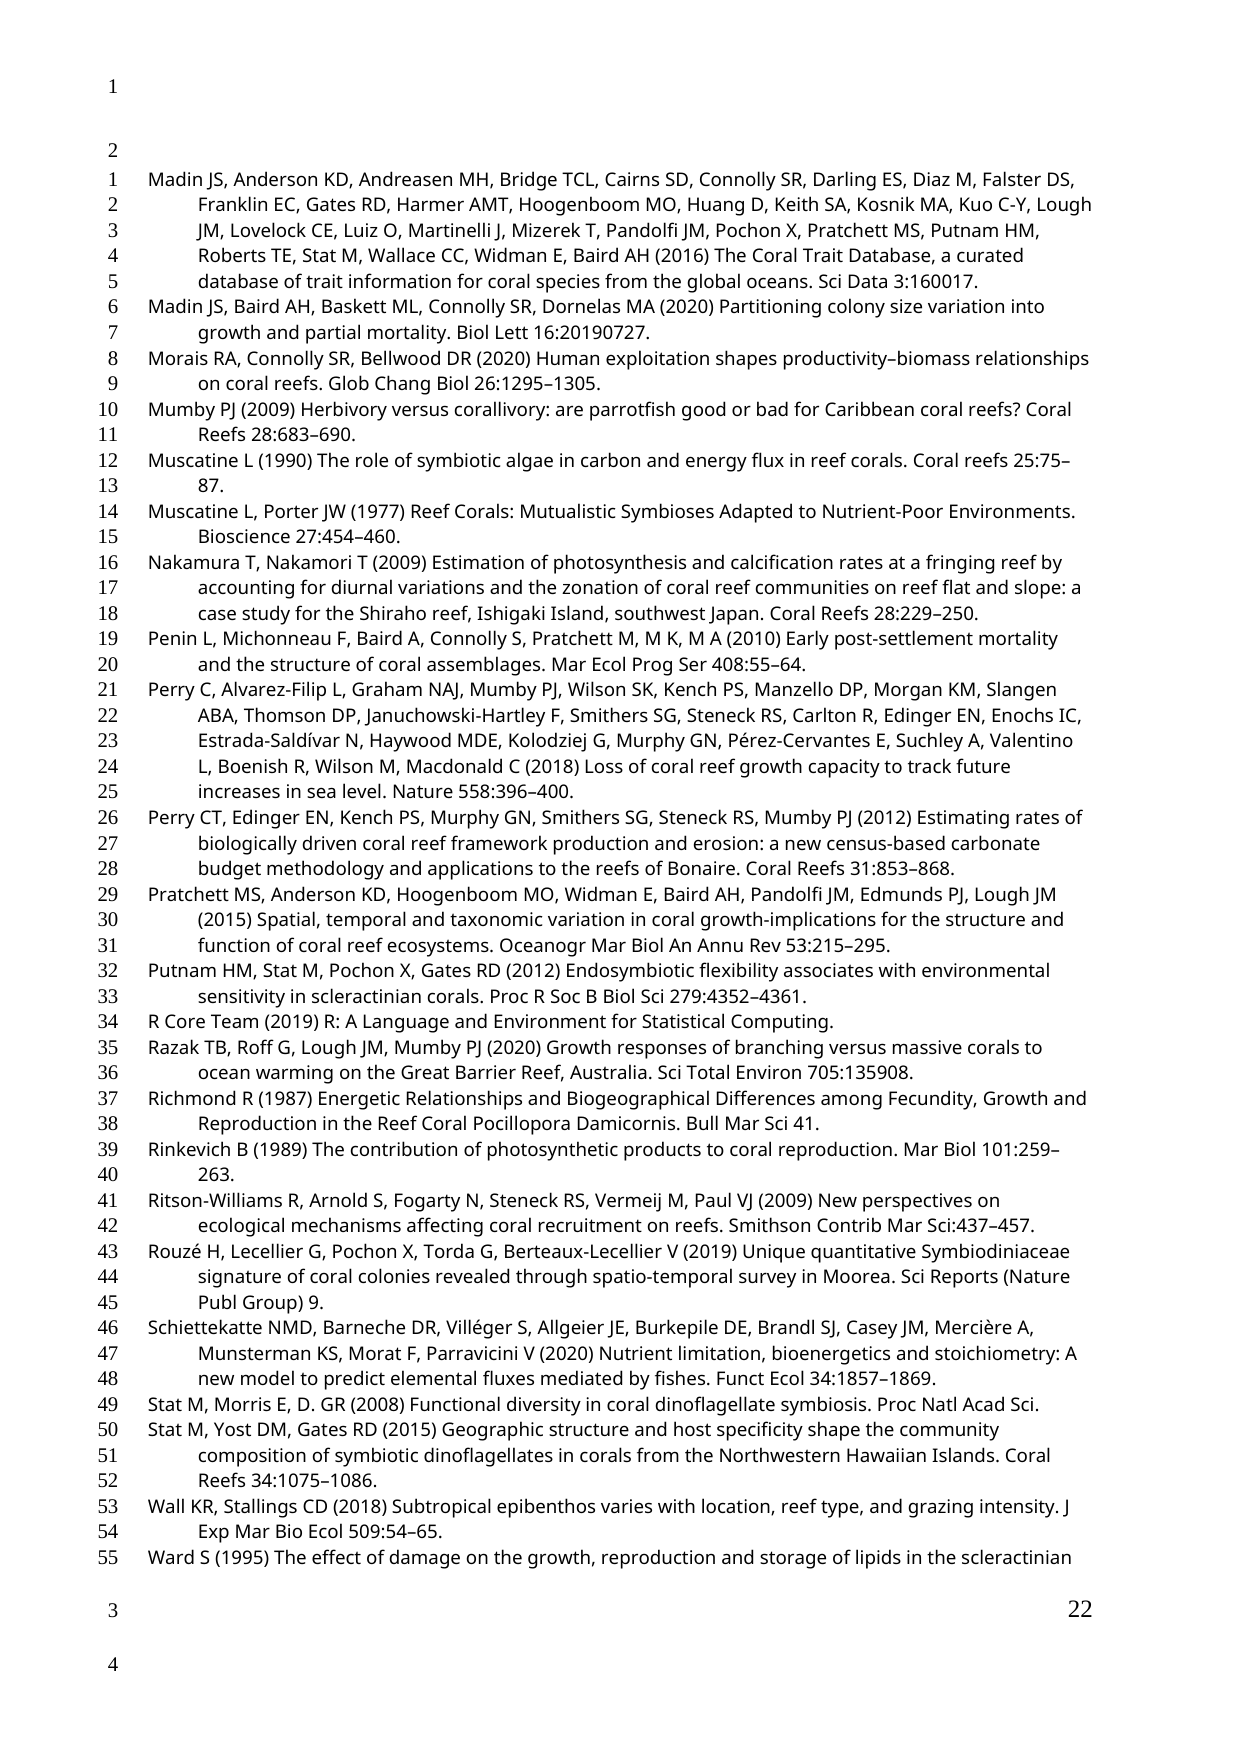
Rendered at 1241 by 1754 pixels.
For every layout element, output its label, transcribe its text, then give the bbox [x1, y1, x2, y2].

text Stat M, Morris E, D. GR (2008) Functional diversity in coral dinoflagellate symbiosis. Proc Natl Acad Sci. [148, 1391, 1093, 1417]
text Rouzé H, Lecellier G, Pochon X, Torda G, Berteaux-Lecellier V (2019) Unique quantitative Symbiodiniaceae signature of coral colonies revealed through spatio-temporal survey in Moorea. Sci Reports (Nature Publ Group) 9. [148, 1238, 1093, 1315]
text Nakamura T, Nakamori T (2009) Estimation of photosynthesis and calcification rates at a fringing reef by accounting for diurnal variations and the zonation of coral reef communities on reef flat and slope: a case study for the Shiraho reef, Ishigaki Island, southwest Japan. Coral Reefs 28:229–250. [148, 549, 1093, 626]
text Stat M, Yost DM, Gates RD (2015) Geographic structure and host specificity shape the community composition of symbiotic dinoflagellates in corals from the Northwestern Hawaiian Islands. Coral Reefs 34:1075–1086. [148, 1417, 1093, 1493]
text Razak TB, Roff G, Lough JM, Mumby PJ (2020) Growth responses of branching versus massive corals to ocean warming on the Great Barrier Reef, Australia. Sci Total Environ 705:135908. [148, 1034, 1093, 1085]
text Perry C, Alvarez-Filip L, Graham NAJ, Mumby PJ, Wilson SK, Kench PS, Manzello DP, Morgan KM, Slangen ABA, Thomson DP, Januchowski-Hartley F, Smithers SG, Steneck RS, Carlton R, Edinger EN, Enochs IC, Estrada-Saldívar N, Haywood MDE, Kolodziej G, Murphy GN, Pérez-Cervantes E, Suchley A, Valentino L, Boenish R, Wilson M, Macdonald C (2018) Loss of coral reef growth capacity to track future increases in sea level. Nature 558:396–400. [148, 677, 1093, 804]
text Mumby PJ (2009) Herbivory versus corallivory: are parrotfish good or bad for Caribbean coral reefs? Coral Reefs 28:683–690. [148, 396, 1093, 447]
text Pratchett MS, Anderson KD, Hoogenboom MO, Widman E, Baird AH, Pandolfi JM, Edmunds PJ, Lough JM (2015) Spatial, temporal and taxonomic variation in coral growth-implications for the structure and function of coral reef ecosystems. Oceanogr Mar Biol An Annu Rev 53:215–295. [148, 881, 1093, 957]
text Rinkevich B (1989) The contribution of photosynthetic products to coral reproduction. Mar Biol 101:259–263. [148, 1136, 1093, 1187]
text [148, 1544, 1093, 1570]
text Madin JS, Anderson KD, Andreasen MH, Bridge TCL, Cairns SD, Connolly SR, Darling ES, Diaz M, Falster DS, Franklin EC, Gates RD, Harmer AMT, Hoogenboom MO, Huang D, Keith SA, Kosnik MA, Kuo C-Y, Lough JM, Lovelock CE, Luiz O, Martinelli J, Mizerek T, Pandolfi JM, Pochon X, Pratchett MS, Putnam HM, Roberts TE, Stat M, Wallace CC, Widman E, Baird AH (2016) The Coral Trait Database, a curated database of trait information for coral species from the global oceans. Sci Data 3:160017. [148, 166, 1093, 294]
text Ritson-Williams R, Arnold S, Fogarty N, Steneck RS, Vermeij M, Paul VJ (2009) New perspectives on ecological mechanisms affecting coral recruitment on reefs. Smithson Contrib Mar Sci:437–457. [148, 1187, 1093, 1238]
text Muscatine L (1990) The role of symbiotic algae in carbon and energy flux in reef corals. Coral reefs 25:75–87. [148, 447, 1093, 498]
text Madin JS, Baird AH, Baskett ML, Connolly SR, Dornelas MA (2020) Partitioning colony size variation into growth and partial mortality. Biol Lett 16:20190727. [148, 294, 1093, 345]
text Putnam HM, Stat M, Pochon X, Gates RD (2012) Endosymbiotic flexibility associates with environmental sensitivity in scleractinian corals. Proc R Soc B Biol Sci 279:4352–4361. [148, 957, 1093, 1008]
text Muscatine L, Porter JW (1977) Reef Corals: Mutualistic Symbioses Adapted to Nutrient-Poor Environments. Bioscience 27:454–460. [148, 498, 1093, 549]
text Morais RA, Connolly SR, Bellwood DR (2020) Human exploitation shapes productivity–biomass relationships on coral reefs. Glob Chang Biol 26:1295–1305. [148, 345, 1093, 396]
text Penin L, Michonneau F, Baird A, Connolly S, Pratchett M, M K, M A (2010) Early post-settlement mortality and the structure of coral assemblages. Mar Ecol Prog Ser 408:55–64. [148, 626, 1093, 677]
text Richmond R (1987) Energetic Relationships and Biogeographical Differences among Fecundity, Growth and Reproduction in the Reef Coral Pocillopora Damicornis. Bull Mar Sci 41. [148, 1085, 1093, 1136]
text Wall KR, Stallings CD (2018) Subtropical epibenthos varies with location, reef type, and grazing intensity. J Exp Mar Bio Ecol 509:54–65. [148, 1493, 1093, 1544]
text Perry CT, Edinger EN, Kench PS, Murphy GN, Smithers SG, Steneck RS, Mumby PJ (2012) Estimating rates of biologically driven coral reef framework production and erosion: a new census-based carbonate budget methodology and applications to the reefs of Bonaire. Coral Reefs 31:853–868. [148, 804, 1093, 881]
text R Core Team (2019) R: A Language and Environment for Statistical Computing. [148, 1008, 1093, 1034]
text Schiettekatte NMD, Barneche DR, Villéger S, Allgeier JE, Burkepile DE, Brandl SJ, Casey JM, Mercière A, Munsterman KS, Morat F, Parravicini V (2020) Nutrient limitation, bioenergetics and stoichiometry: A new model to predict elemental fluxes mediated by fishes. Funct Ecol 34:1857–1869. [148, 1315, 1093, 1391]
